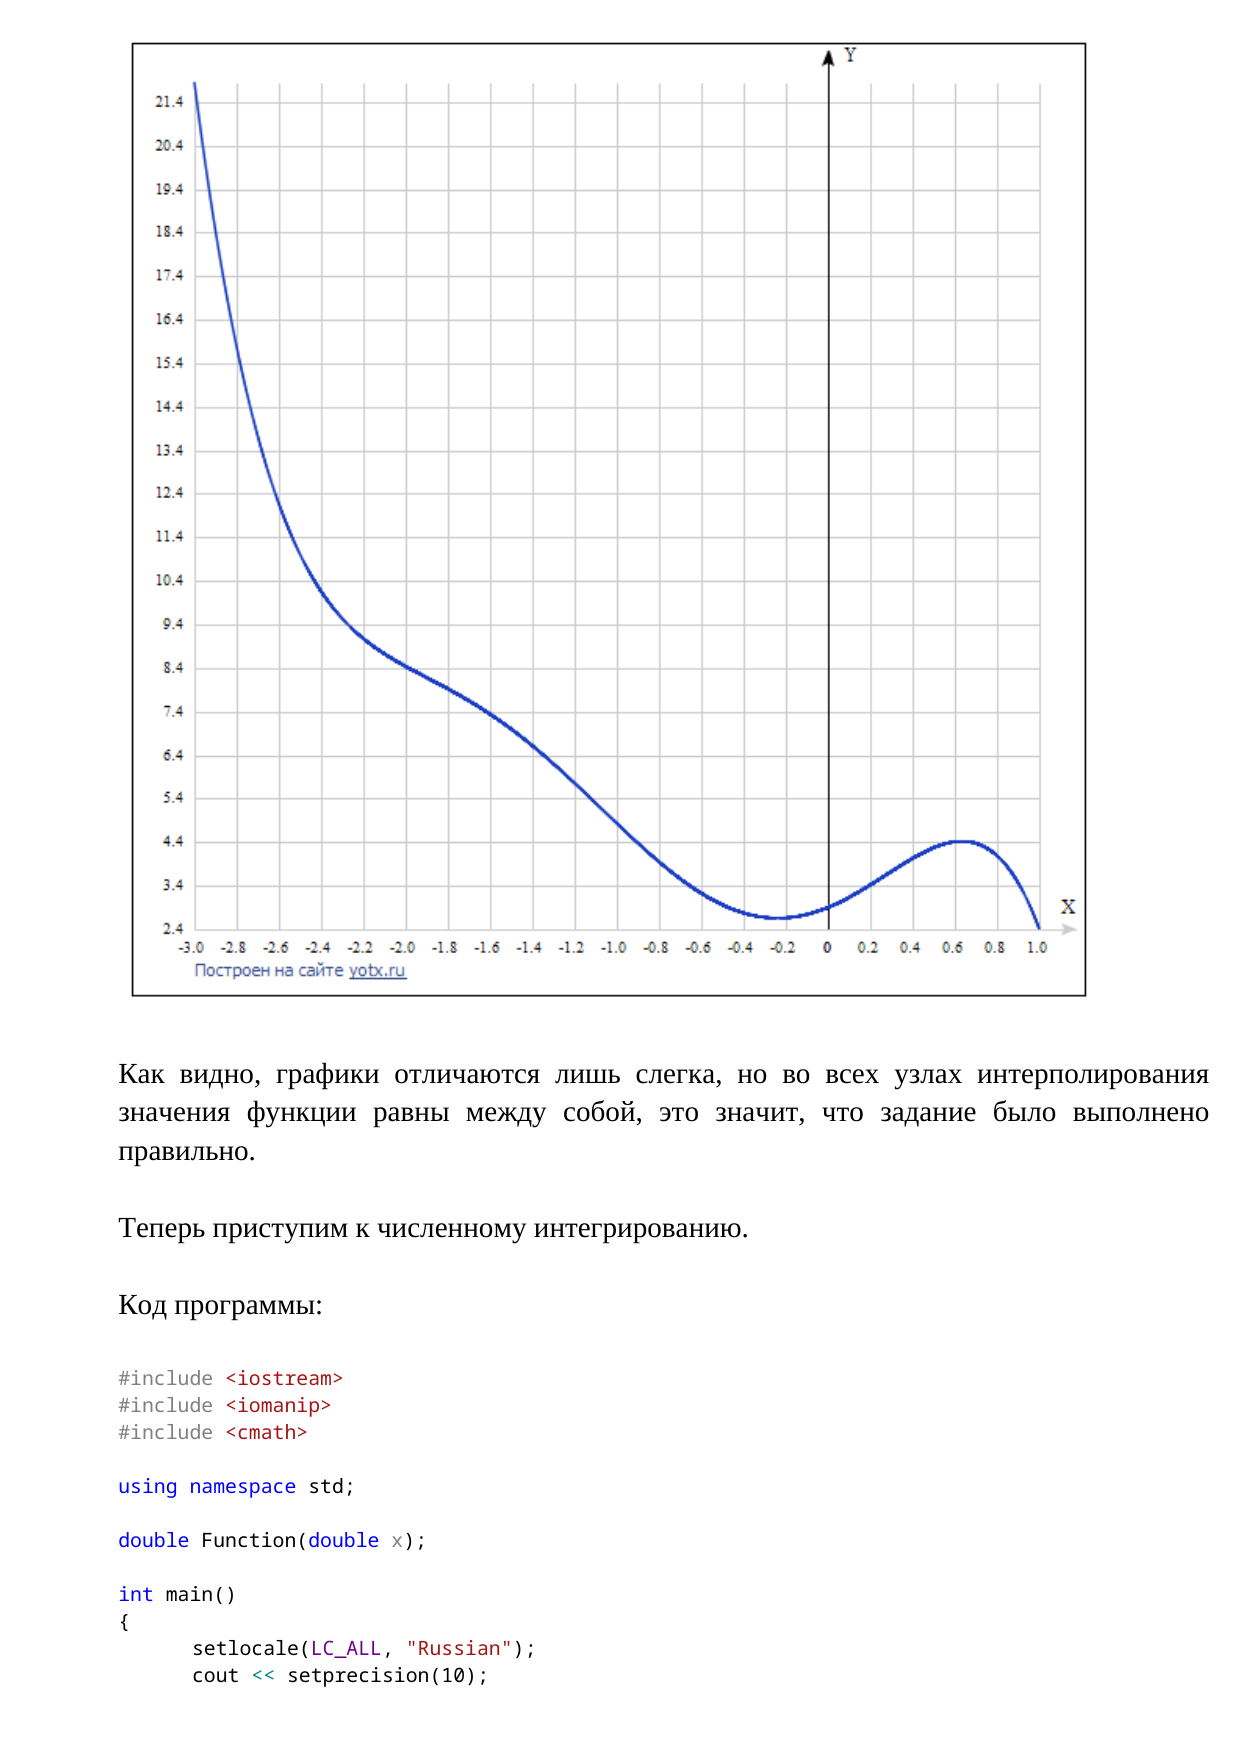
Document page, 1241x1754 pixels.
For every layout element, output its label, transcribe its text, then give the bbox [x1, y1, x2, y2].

text #include <cmath> [118, 1418, 1211, 1445]
text Код программы: [118, 1287, 1211, 1321]
picture [118, 29, 1099, 1014]
text Как видно, графики отличаются лишь слегка, но во всех узлах интерполирования значения функции равны между собой, это значит, что задание было выполнено правильно. [118, 1056, 1211, 1167]
text Теперь приступим к численному интегрированию. [118, 1210, 1211, 1244]
text #include <iomanip> [118, 1391, 1211, 1418]
text using namespace std; [118, 1472, 1211, 1499]
text double Function(double x); [118, 1526, 1211, 1553]
text #include <iostream> [118, 1364, 1211, 1391]
text { [118, 1607, 1211, 1634]
text cout << setprecision(10); [118, 1661, 1211, 1688]
text setlocale(LC_ALL, "Russian"); [118, 1634, 1211, 1661]
text int main() [118, 1580, 1211, 1607]
